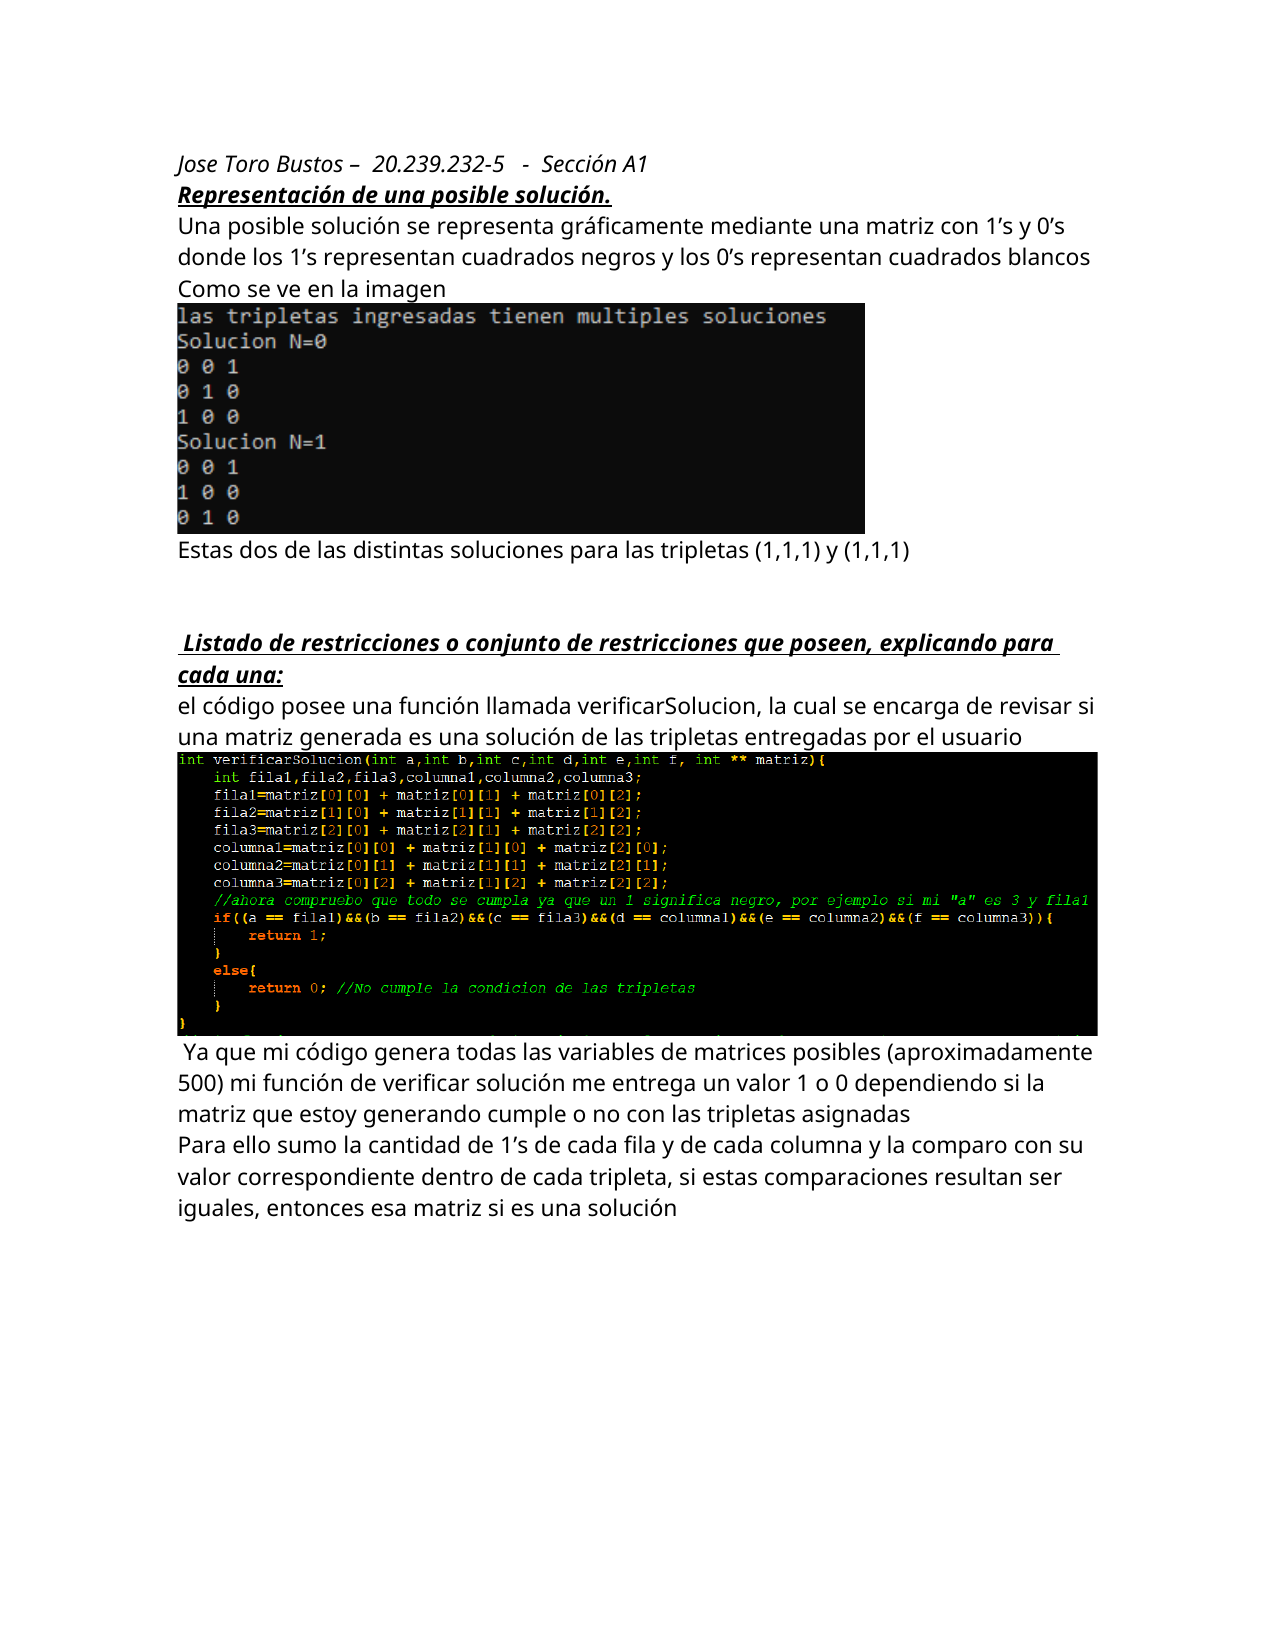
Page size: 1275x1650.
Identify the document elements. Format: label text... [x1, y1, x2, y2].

text Como se ve en la imagen [177, 273, 1098, 304]
text el código posee una función llamada verificarSolucion, la cual se encarga de revisar si una matriz generada es una solución de las tripletas entregadas por el usuario [177, 690, 1098, 752]
text Para ello sumo la cantidad de 1’s de cada fila y de cada columna y la comparo con su valor correspondiente dentro de cada tripleta, si estas comparaciones resultan ser iguales, entonces esa matriz si es una solución [177, 1129, 1098, 1223]
text Representación de una posible solución. [177, 179, 1098, 210]
text Ya que mi código genera todas las variables de matrices posibles (aproximadamente 500) mi función de verificar solución me entrega un valor 1 o 0 dependiendo si la matriz que estoy generando cumple o no con las tripletas asignadas [177, 1036, 1098, 1129]
text Estas dos de las distintas soluciones para las tripletas (1,1,1) y (1,1,1) [177, 533, 1098, 565]
text Jose Toro Bustos – 20.239.232-5 - Sección A1 [177, 148, 1098, 179]
text Listado de restricciones o conjunto de restricciones que poseen, explicando para cada una: [177, 627, 1098, 690]
picture [177, 303, 865, 534]
text Una posible solución se representa gráficamente mediante una matriz con 1’s y 0’s donde los 1’s representan cuadrados negros y los 0’s representan cuadrados blancos [177, 210, 1098, 273]
picture [177, 752, 1098, 1036]
